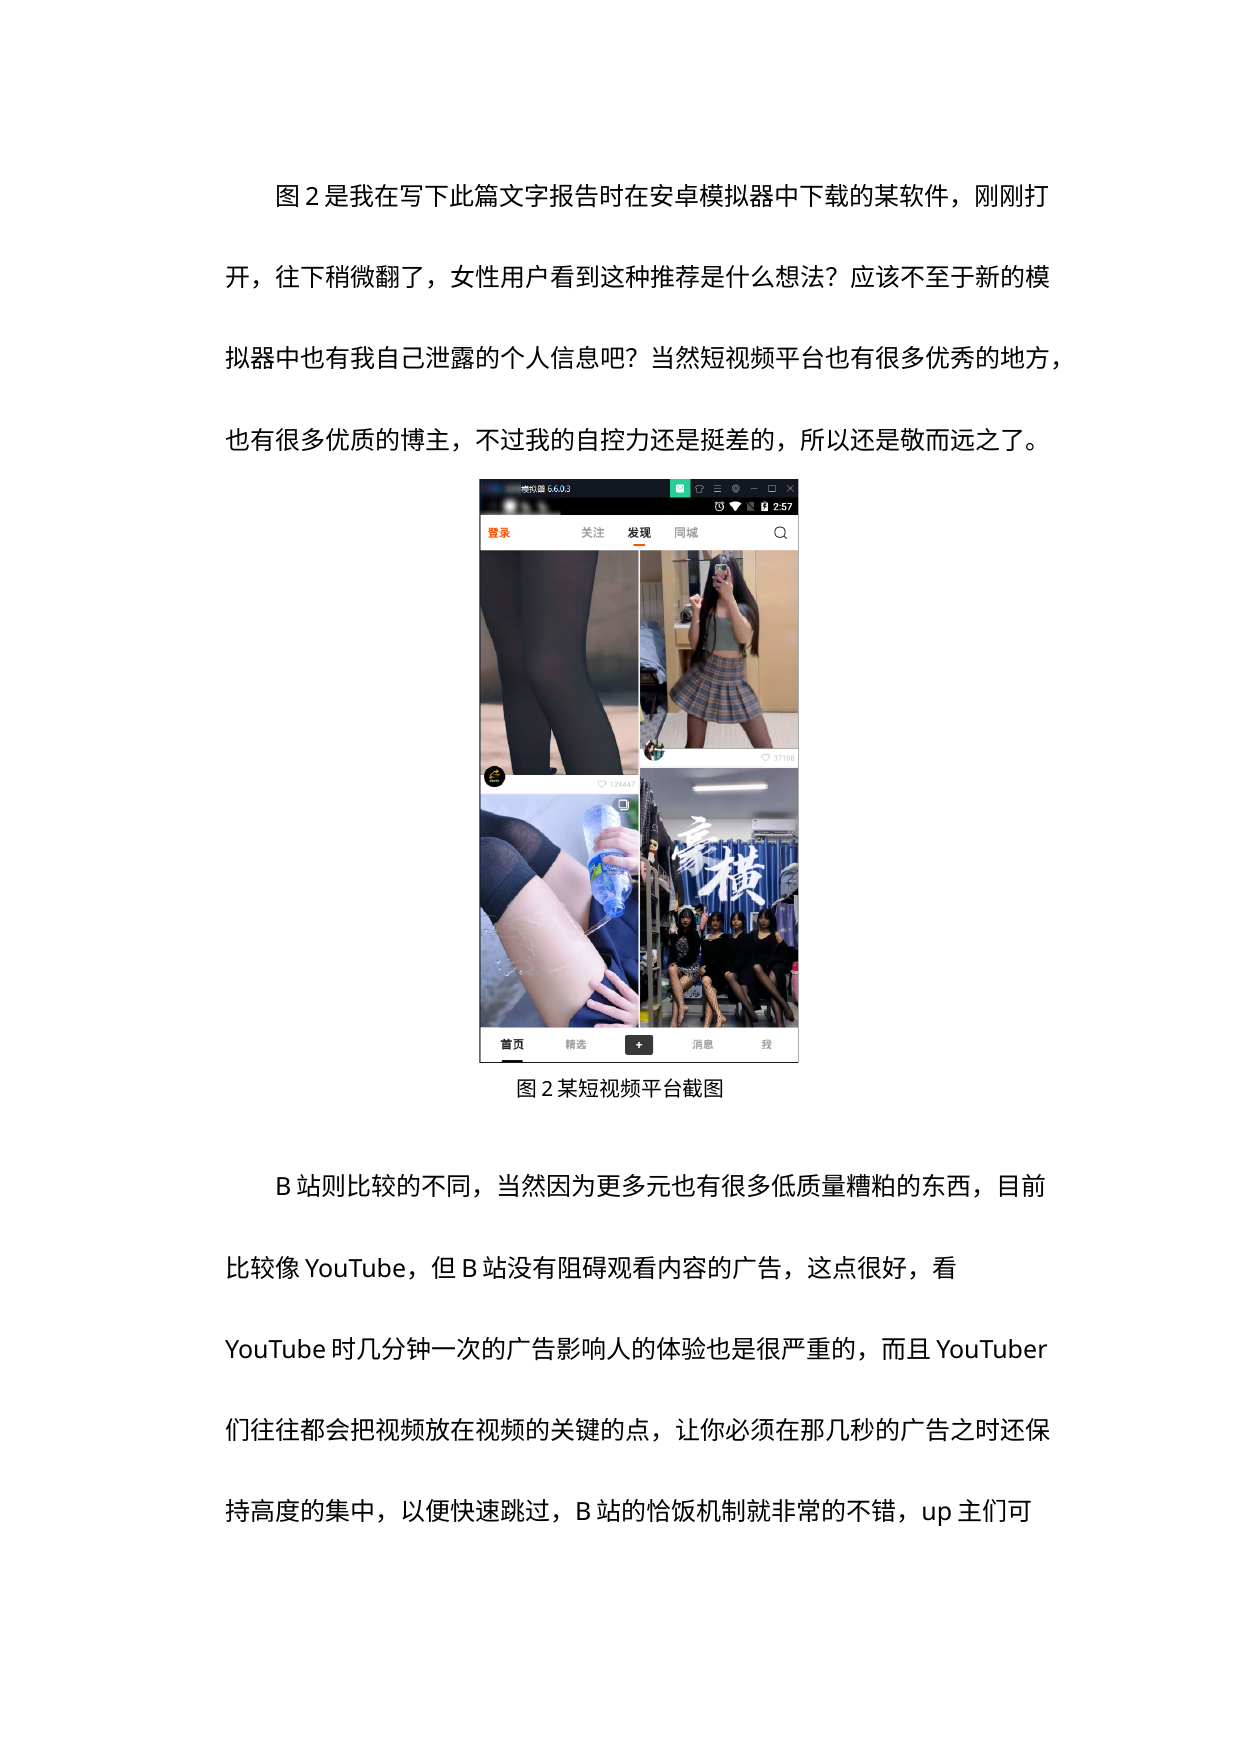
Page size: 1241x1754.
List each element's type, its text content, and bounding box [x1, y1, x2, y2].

text 图 2 某短视频平台截图 [187, 1071, 1053, 1104]
picture [479, 479, 799, 1063]
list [225, 1152, 1053, 1542]
list 图2是我在写下此篇文字报告时在安卓模拟器中下载的某软件，刚刚打开，往下稍微翻了，女性用户看到这种推荐是什么想法？应该不至于新的模拟器中也有我自己泄露的个人信息吧？当然短视频平台也有很多优秀的地方，也有很多优质的博主，不过我的自控力还是挺差的，所以还是敬而远之了。 [225, 162, 1053, 471]
